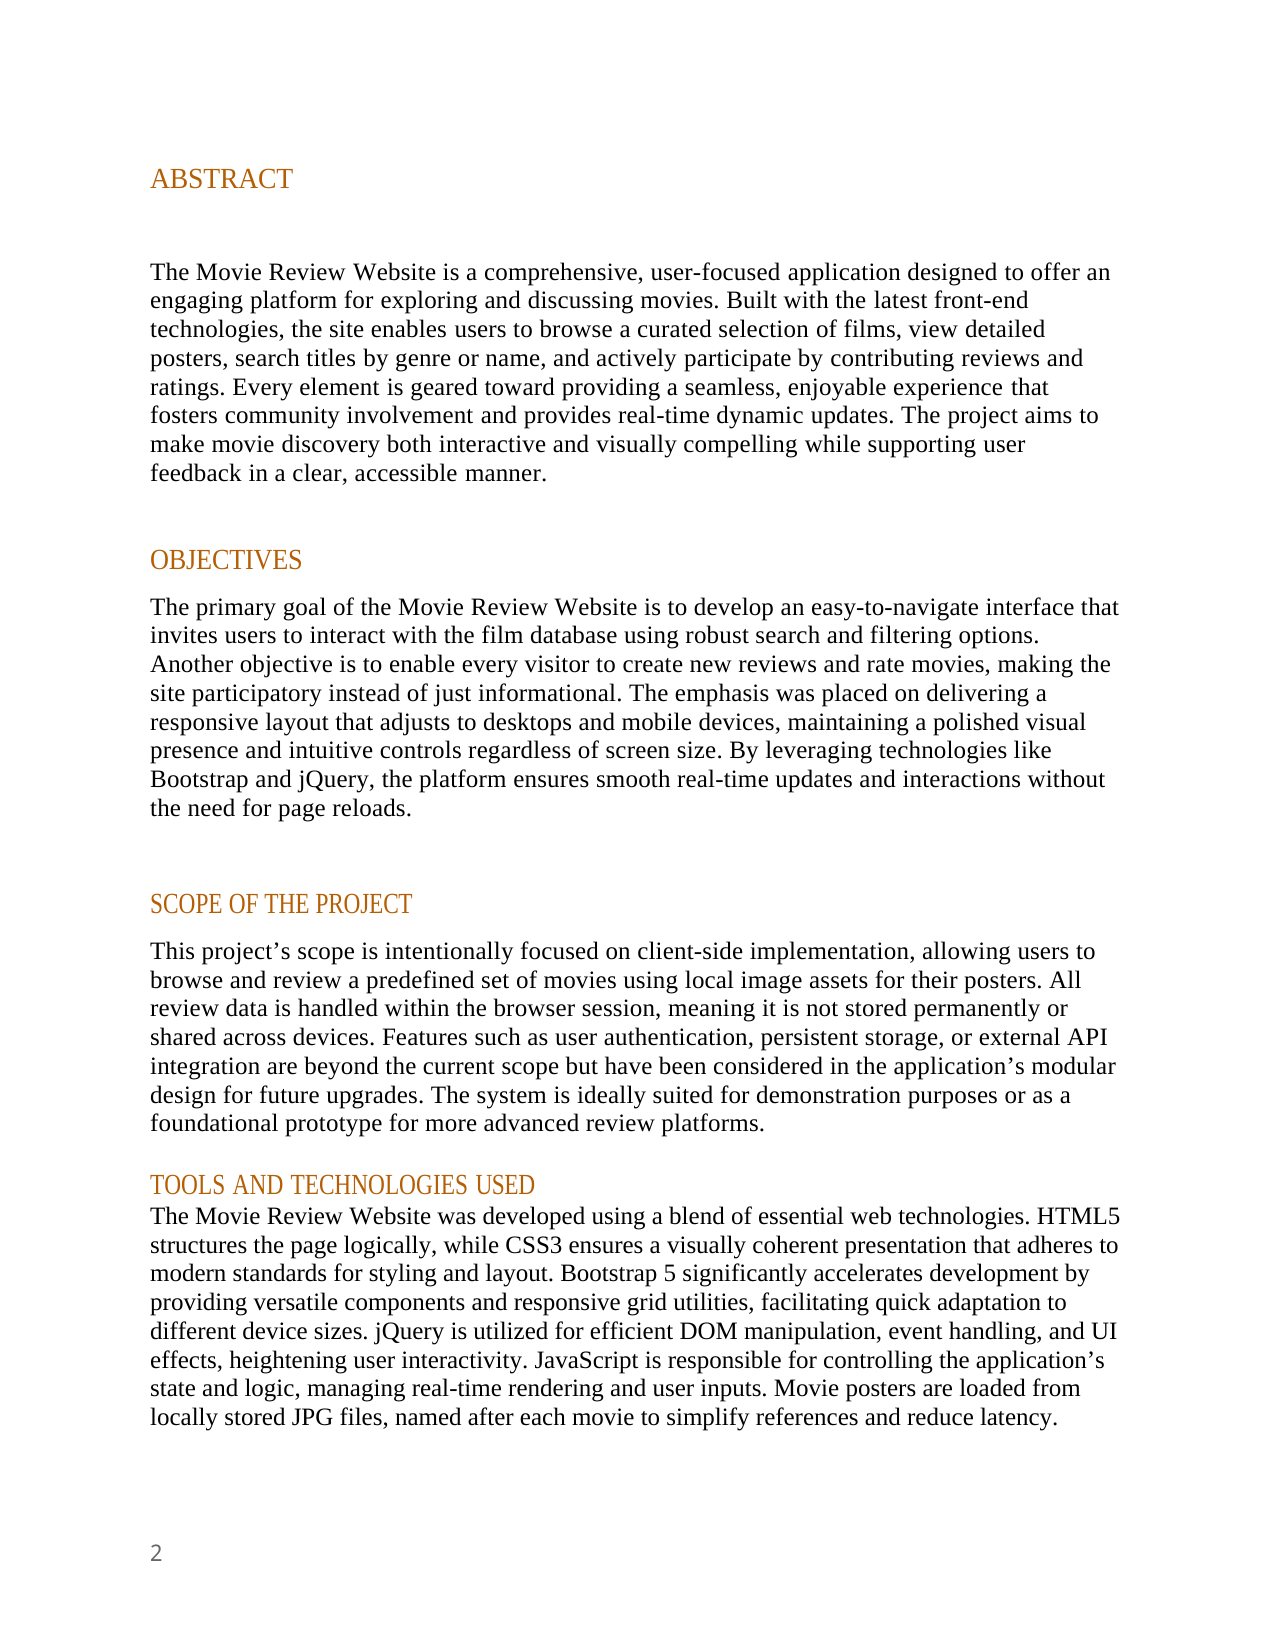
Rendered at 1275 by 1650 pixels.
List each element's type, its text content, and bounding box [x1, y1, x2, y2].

subtitle SCOPE OF THE PROJECT [150, 887, 1125, 920]
subtitle OBJECTIVES [150, 542, 1125, 576]
text The Movie Review Website was developed using a blend of essential web technologies. HTML5 structures the page logically, while CSS3 ensures a visually coherent presentation that adheres to modern standards for styling and layout. Bootstrap 5 significantly accelerates development by providing versatile components and responsive grid utilities, facilitating quick adaptation to different device sizes. jQuery is utilized for efficient DOM manipulation, event handling, and UI effects, heightening user interactivity. JavaScript is responsible for controlling the application’s state and logic, managing real-time rendering and user inputs. Movie posters are loaded from locally stored JPG files, named after each movie to simplify references and reduce latency. [150, 1201, 1125, 1431]
subtitle ABSTRACT [150, 162, 1125, 195]
subtitle TOOLS AND TECHNOLOGIES USED [150, 1167, 1125, 1201]
subtitle This project’s scope is intentionally focused on client-side implementation, allowing users to browse and review a predefined set of movies using local image assets for their posters. All review data is handled within the browser session, meaning it is not stored permanently or shared across devices. Features such as user authentication, persistent storage, or external API integration are beyond the current scope but have been considered in the application’s modular design for future upgrades. The system is ideally suited for demonstration purposes or as a foundational prototype for more advanced review platforms. [150, 936, 1125, 1137]
subtitle The primary goal of the Movie Review Website is to develop an easy-to-navigate interface that invites users to interact with the film database using robust search and filtering options. Another objective is to enable every visitor to create new reviews and rate movies, making the site participatory instead of just informational. The emphasis was placed on delivering a responsive layout that adjusts to desktops and mobile devices, maintaining a polished visual presence and intuitive controls regardless of screen size. By leveraging technologies like Bootstrap and jQuery, the platform ensures smooth real-time updates and interactions without the need for page reloads. [150, 592, 1125, 822]
text The Movie Review Website is a comprehensive, user-focused application designed to offer an engaging platform for exploring and discussing movies. Built with the latest front-end technologies, the site enables users to browse a curated selection of films, view detailed posters, search titles by genre or name, and actively participate by contributing reviews and ratings. Every element is geared toward providing a seamless, enjoyable experience that fosters community involvement and provides real-time dynamic updates. The project aims to make movie discovery both interactive and visually compelling while supporting user feedback in a clear, accessible manner. [150, 257, 1125, 487]
